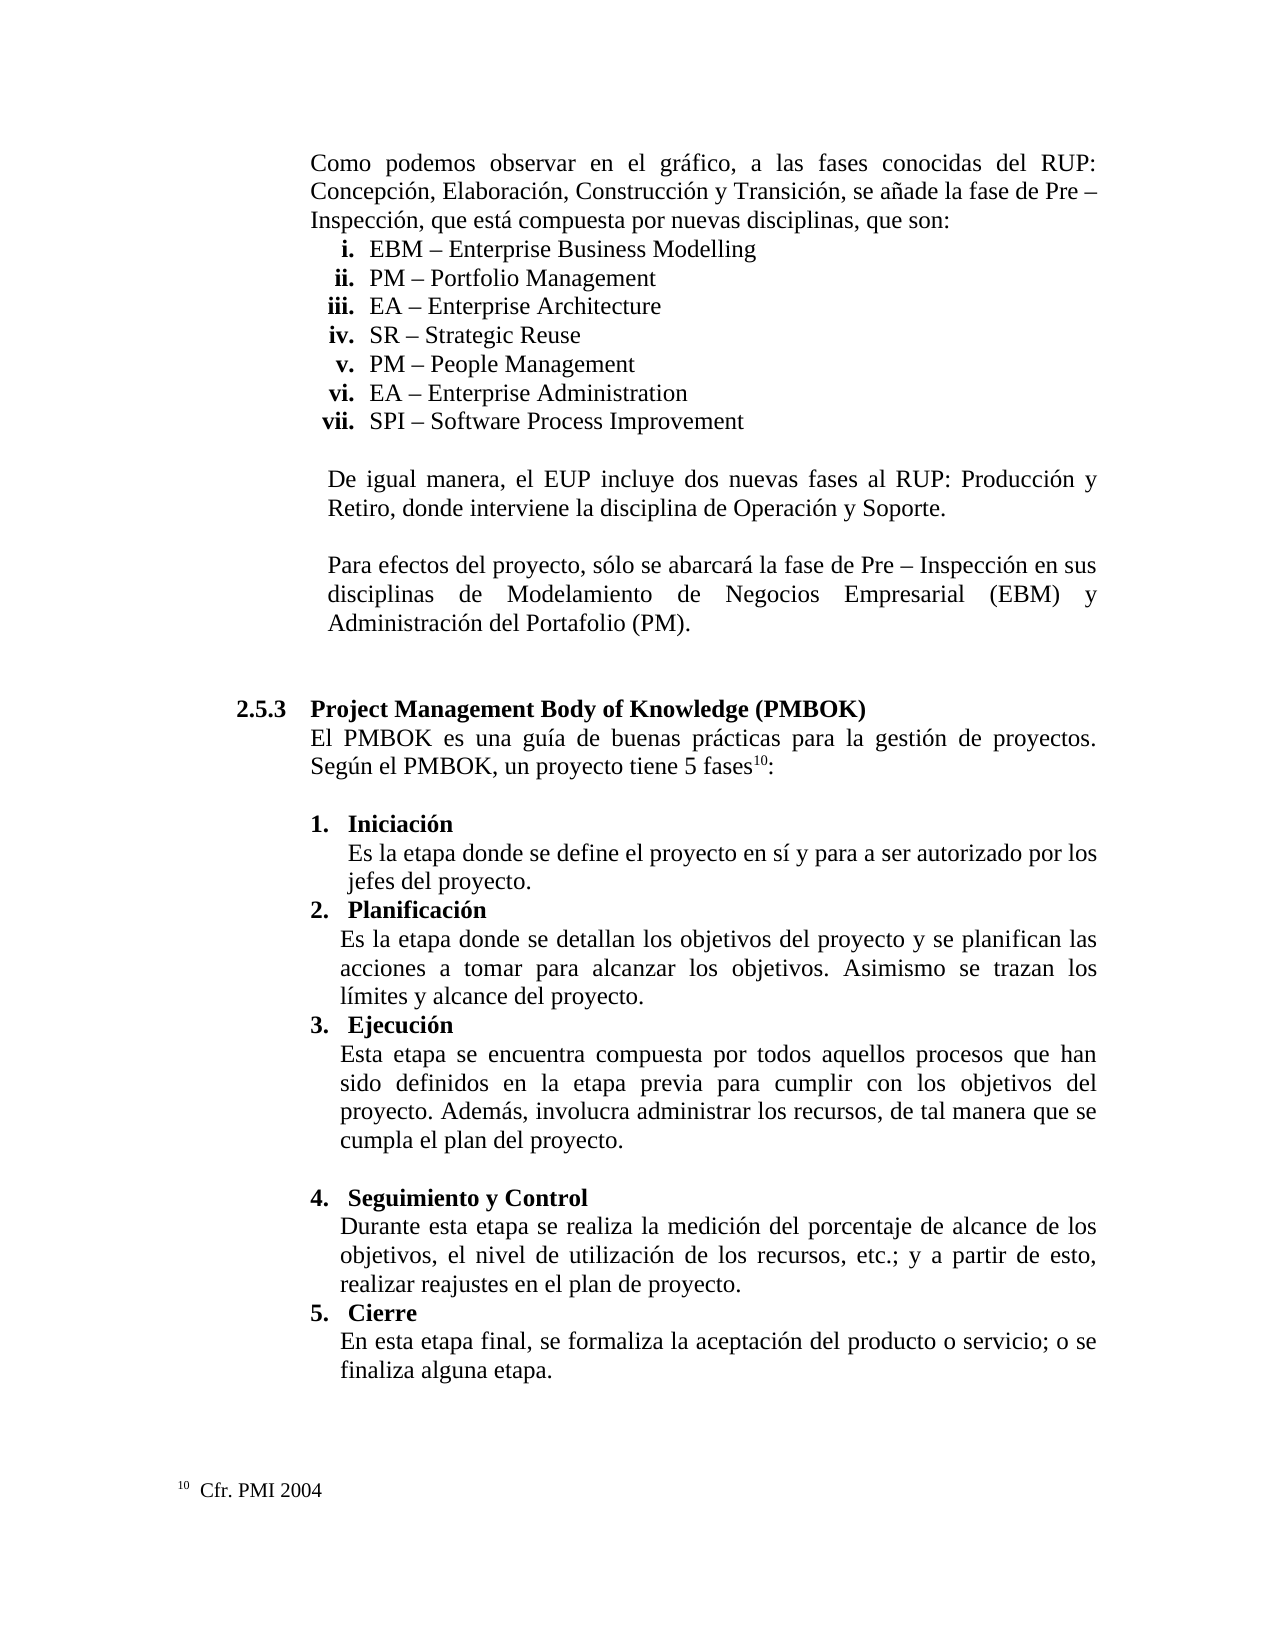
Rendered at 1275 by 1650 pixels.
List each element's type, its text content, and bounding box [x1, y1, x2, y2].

list En esta etapa final, se formaliza la aceptación del producto o servicio; o se finaliza alguna etapa. [340, 1326, 1098, 1384]
list Para efectos del proyecto, sólo se abarcará la fase de Pre – Inspección en sus disciplinas de Modelamiento de Negocios Empresarial (EBM) y Administración del Portafolio (PM). [327, 550, 1098, 636]
list SR – Strategic Reuse [354, 320, 1098, 349]
list Es la etapa donde se detallan los objetivos del proyecto y se planifican las acciones a tomar para alcanzar los objetivos. Asimismo se trazan los límites y alcance del proyecto. [340, 924, 1098, 1010]
list EA – Enterprise Administration [354, 378, 1098, 406]
list SPI – Software Process Improvement [354, 406, 1098, 435]
list EBM – Enterprise Business Modelling [354, 234, 1098, 263]
list Seguimiento y Control [310, 1183, 1098, 1211]
list Como podemos observar en el gráfico, a las fases conocidas del RUP: Concepción, Elaboración, Construcción y Transición, se añade la fase de Pre – Inspección, que está compuesta por nuevas disciplinas, que son: [310, 148, 1098, 234]
list El PMBOK es una guía de buenas prácticas para la gestión de proyectos. Según el PMBOK, un proyecto tiene 5 fases: [310, 723, 1098, 780]
list EA – Enterprise Architecture [354, 291, 1098, 320]
list De igual manera, el EUP incluye dos nuevas fases al RUP: Producción y Retiro, donde interviene la disciplina de Operación y Soporte. [327, 464, 1098, 521]
list Ejecución [310, 1010, 1098, 1039]
list Durante esta etapa se realiza la medición del porcentaje de alcance de los objetivos, el nivel de utilización de los recursos, etc.; y a partir de esto, realizar reajustes en el plan de proyecto. [340, 1211, 1098, 1298]
list Es la etapa donde se define el proyecto en sí y para a ser autorizado por los jefes del proyecto. [348, 838, 1098, 895]
list PM – Portfolio Management [354, 263, 1098, 291]
list Project Management Body of Knowledge (PMBOK) [236, 694, 1098, 723]
list Iniciación [310, 809, 1098, 838]
list PM – People Management [354, 349, 1098, 378]
list Planificación [310, 895, 1098, 924]
list Cierre [310, 1298, 1098, 1326]
list Esta etapa se encuentra compuesta por todos aquellos procesos que han sido definidos en la etapa previa para cumplir con los objetivos del proyecto. Además, involucra administrar los recursos, de tal manera que se cumpla el plan del proyecto. [340, 1039, 1098, 1154]
